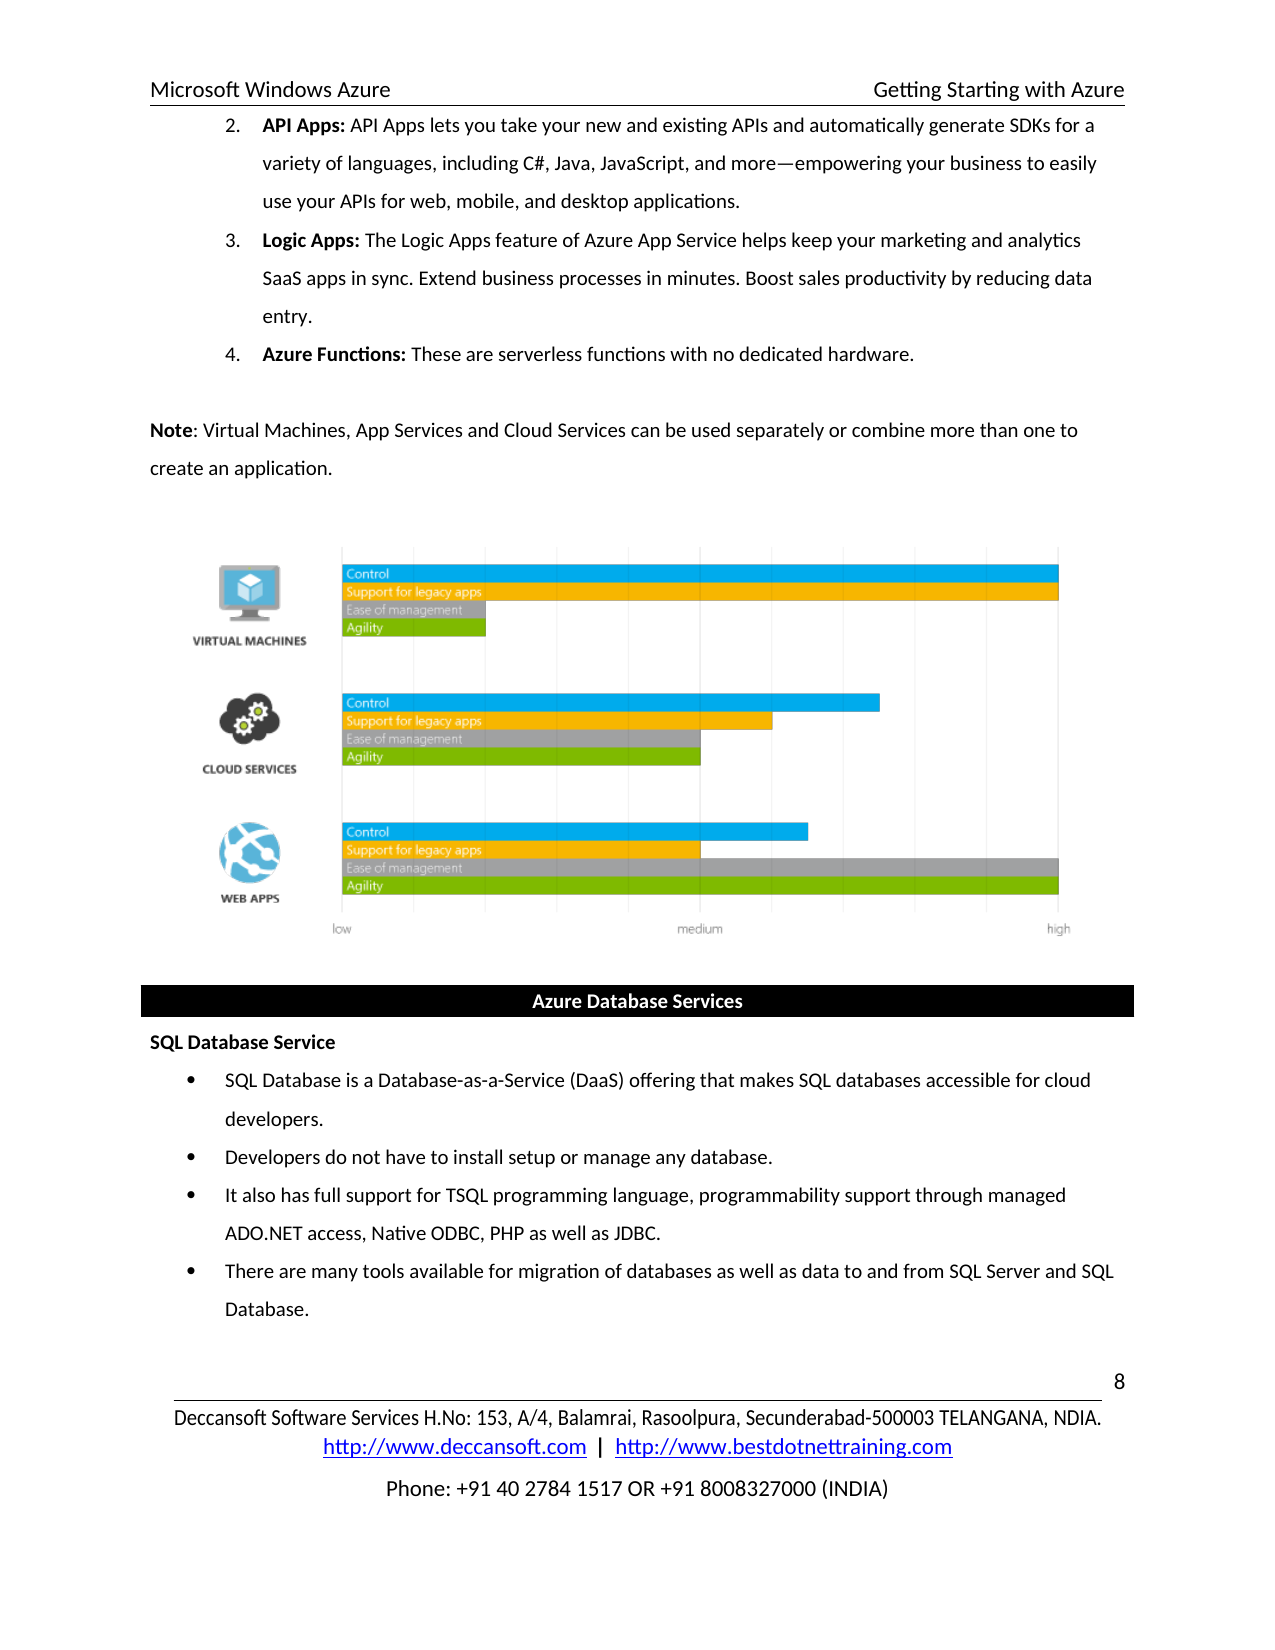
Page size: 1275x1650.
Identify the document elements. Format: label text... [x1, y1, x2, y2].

list Azure Functions: These are serverless functions with no dedicated hardware. [225, 341, 1125, 367]
picture [178, 493, 1097, 971]
list Note: Virtual Machines, App Services and Cloud Services can be used separately or combine more than one to create an application. [150, 417, 1125, 481]
list It also has full support for TSQL programming language, programmability support through managed ADO.NET access, Native ODBC, PHP as well as JDBC. [187, 1182, 1125, 1246]
list Developers do not have to install setup or manage any database. [187, 1144, 1125, 1169]
text Azure Database Services [142, 986, 1133, 1016]
list API Apps: API Apps lets you take your new and existing APIs and automatically generate SDKs for a variety of languages, including C#, Java, JavaScript, and more—empowering your business to easily use your APIs for web, mobile, and desktop applications. [225, 112, 1125, 214]
list There are many tools available for migration of databases as well as data to and from SQL Server and SQL Database. [187, 1258, 1125, 1322]
list Logic Apps: The Logic Apps feature of Azure App Service helps keep your marketing and analytics SaaS apps in sync. Extend business processes in minutes. Boost sales productivity by reducing data entry. [225, 227, 1125, 328]
list SQL Database is a Database-as-a-Service (DaaS) offering that makes SQL databases accessible for cloud developers. [187, 1068, 1125, 1131]
text SQL Database Service [150, 1029, 1125, 1055]
